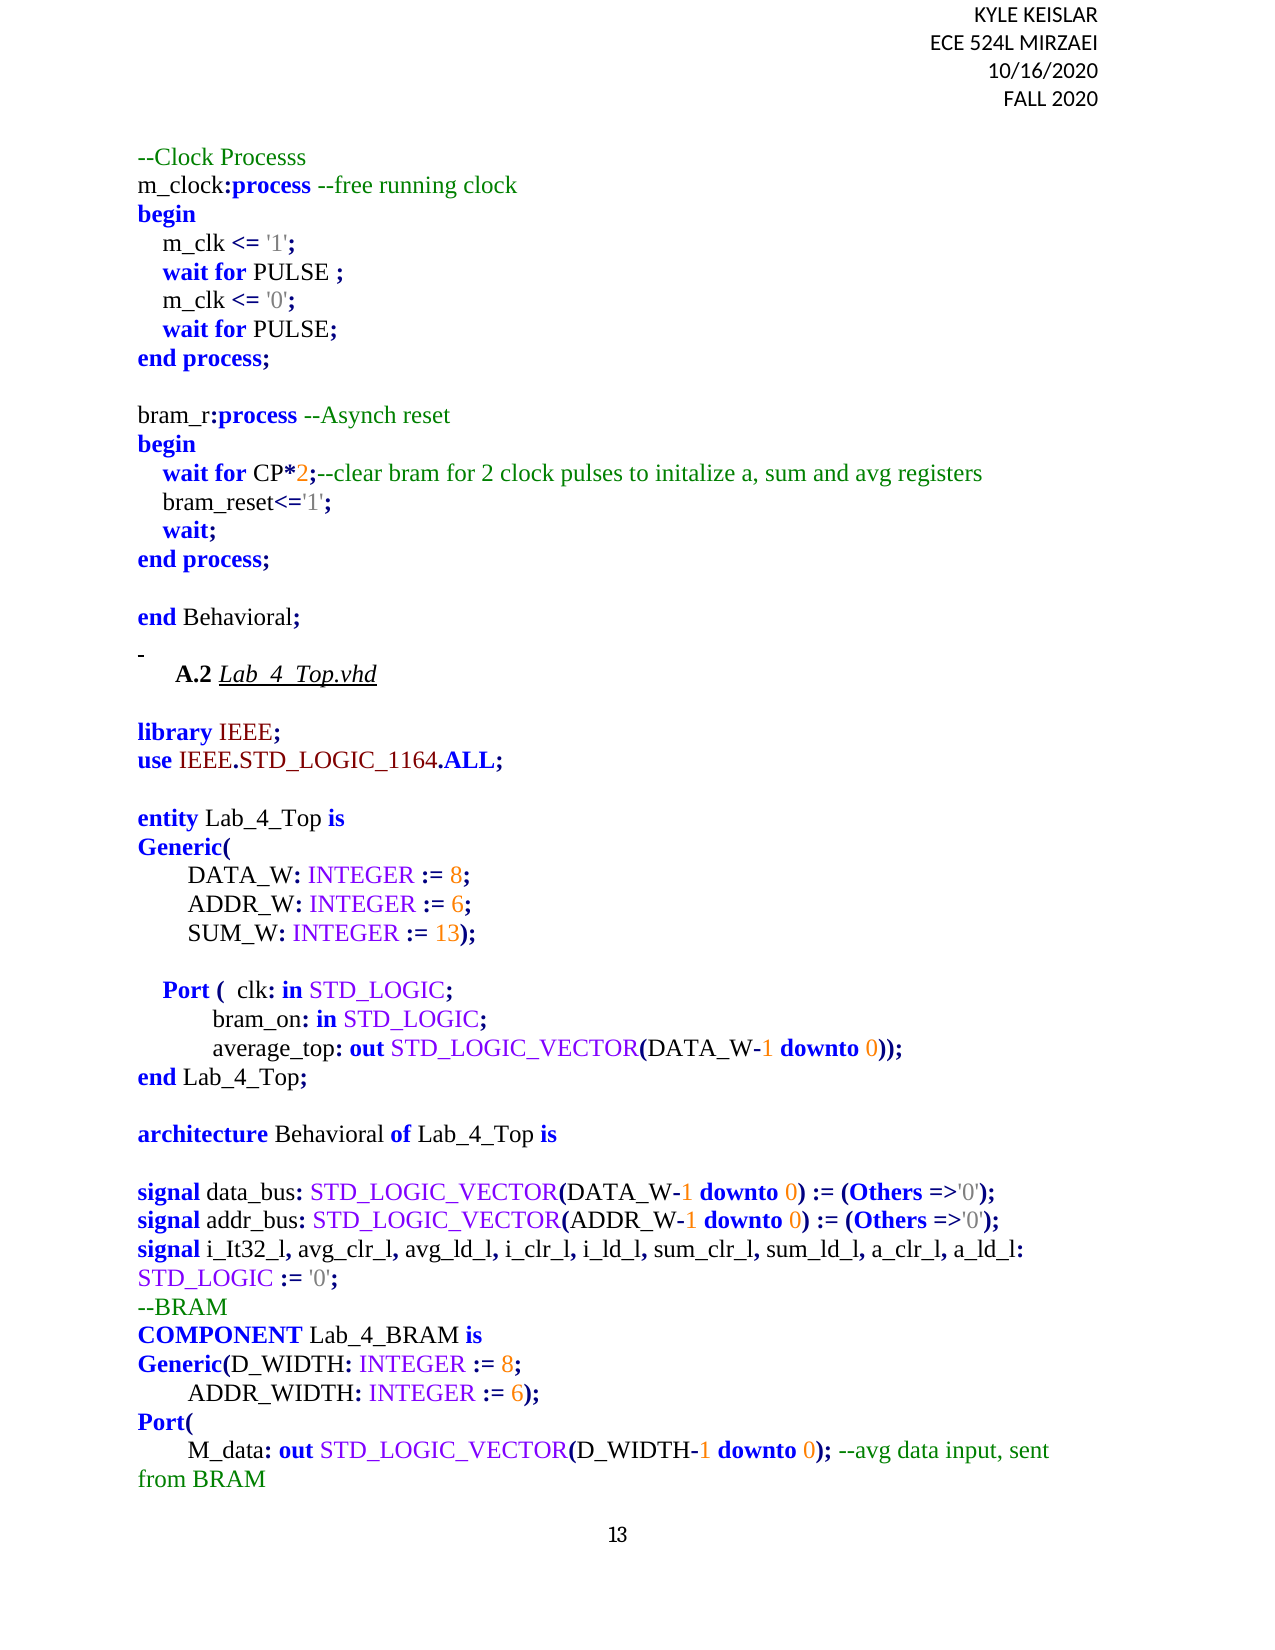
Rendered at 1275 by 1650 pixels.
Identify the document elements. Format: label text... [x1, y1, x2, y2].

text signal data_bus: STD_LOGIC_VECTOR(DATA_W-1 downto 0) := (Others =>'0'); [137, 1177, 1098, 1205]
text entity Lab_4_Top is [137, 803, 1098, 832]
list Lab_4_Top.vhd [137, 659, 1098, 688]
text end Behavioral; [137, 602, 1098, 630]
text use IEEE.STD_LOGIC_1164.ALL; [137, 745, 1098, 774]
text begin [137, 429, 1098, 458]
text signal addr_bus: STD_LOGIC_VECTOR(ADDR_W-1 downto 0) := (Others =>'0'); [137, 1205, 1098, 1234]
text ADDR_W: INTEGER := 6; [137, 889, 1098, 918]
text --Clock Processs [137, 142, 1098, 170]
text bram_on: in STD_LOGIC; [137, 1004, 1098, 1033]
text Port( [137, 1407, 1098, 1435]
text signal i_It32_l, avg_clr_l, avg_ld_l, i_clr_l, i_ld_l, sum_clr_l, sum_ld_l, a_clr_l, a_ld_l: STD_LOGIC := '0'; [137, 1234, 1098, 1292]
text M_data: out STD_LOGIC_VECTOR(D_WIDTH-1 downto 0); --avg data input, sent from BRAM [137, 1435, 1098, 1493]
text bram_r:process --Asynch reset [137, 400, 1098, 429]
text average_top: out STD_LOGIC_VECTOR(DATA_W-1 downto 0)); [137, 1033, 1098, 1062]
text end process; [137, 343, 1098, 372]
text wait; [137, 515, 1098, 544]
text COMPONENT Lab_4_BRAM is [137, 1320, 1098, 1349]
text m_clk <= '1'; [137, 228, 1098, 257]
text wait for PULSE ; [137, 257, 1098, 285]
text DATA_W: INTEGER := 8; [137, 860, 1098, 889]
text m_clock:process --free running clock [137, 170, 1098, 199]
text SUM_W: INTEGER := 13); [137, 918, 1098, 947]
text --BRAM [137, 1292, 1098, 1320]
text Port ( clk: in STD_LOGIC; [137, 975, 1098, 1004]
text begin [137, 199, 1098, 228]
text Generic( [137, 832, 1098, 860]
text library IEEE; [137, 717, 1098, 745]
text m_clk <= '0'; [137, 285, 1098, 314]
text end Lab_4_Top; [137, 1062, 1098, 1090]
text wait for CP*2;--clear bram for 2 clock pulses to initalize a, sum and avg registers [137, 458, 1098, 487]
text architecture Behavioral of Lab_4_Top is [137, 1119, 1098, 1148]
text bram_reset<='1'; [137, 487, 1098, 515]
text ADDR_WIDTH: INTEGER := 6); [137, 1378, 1098, 1407]
text end process; [137, 544, 1098, 573]
text Generic(D_WIDTH: INTEGER := 8; [137, 1349, 1098, 1378]
text wait for PULSE; [137, 314, 1098, 343]
